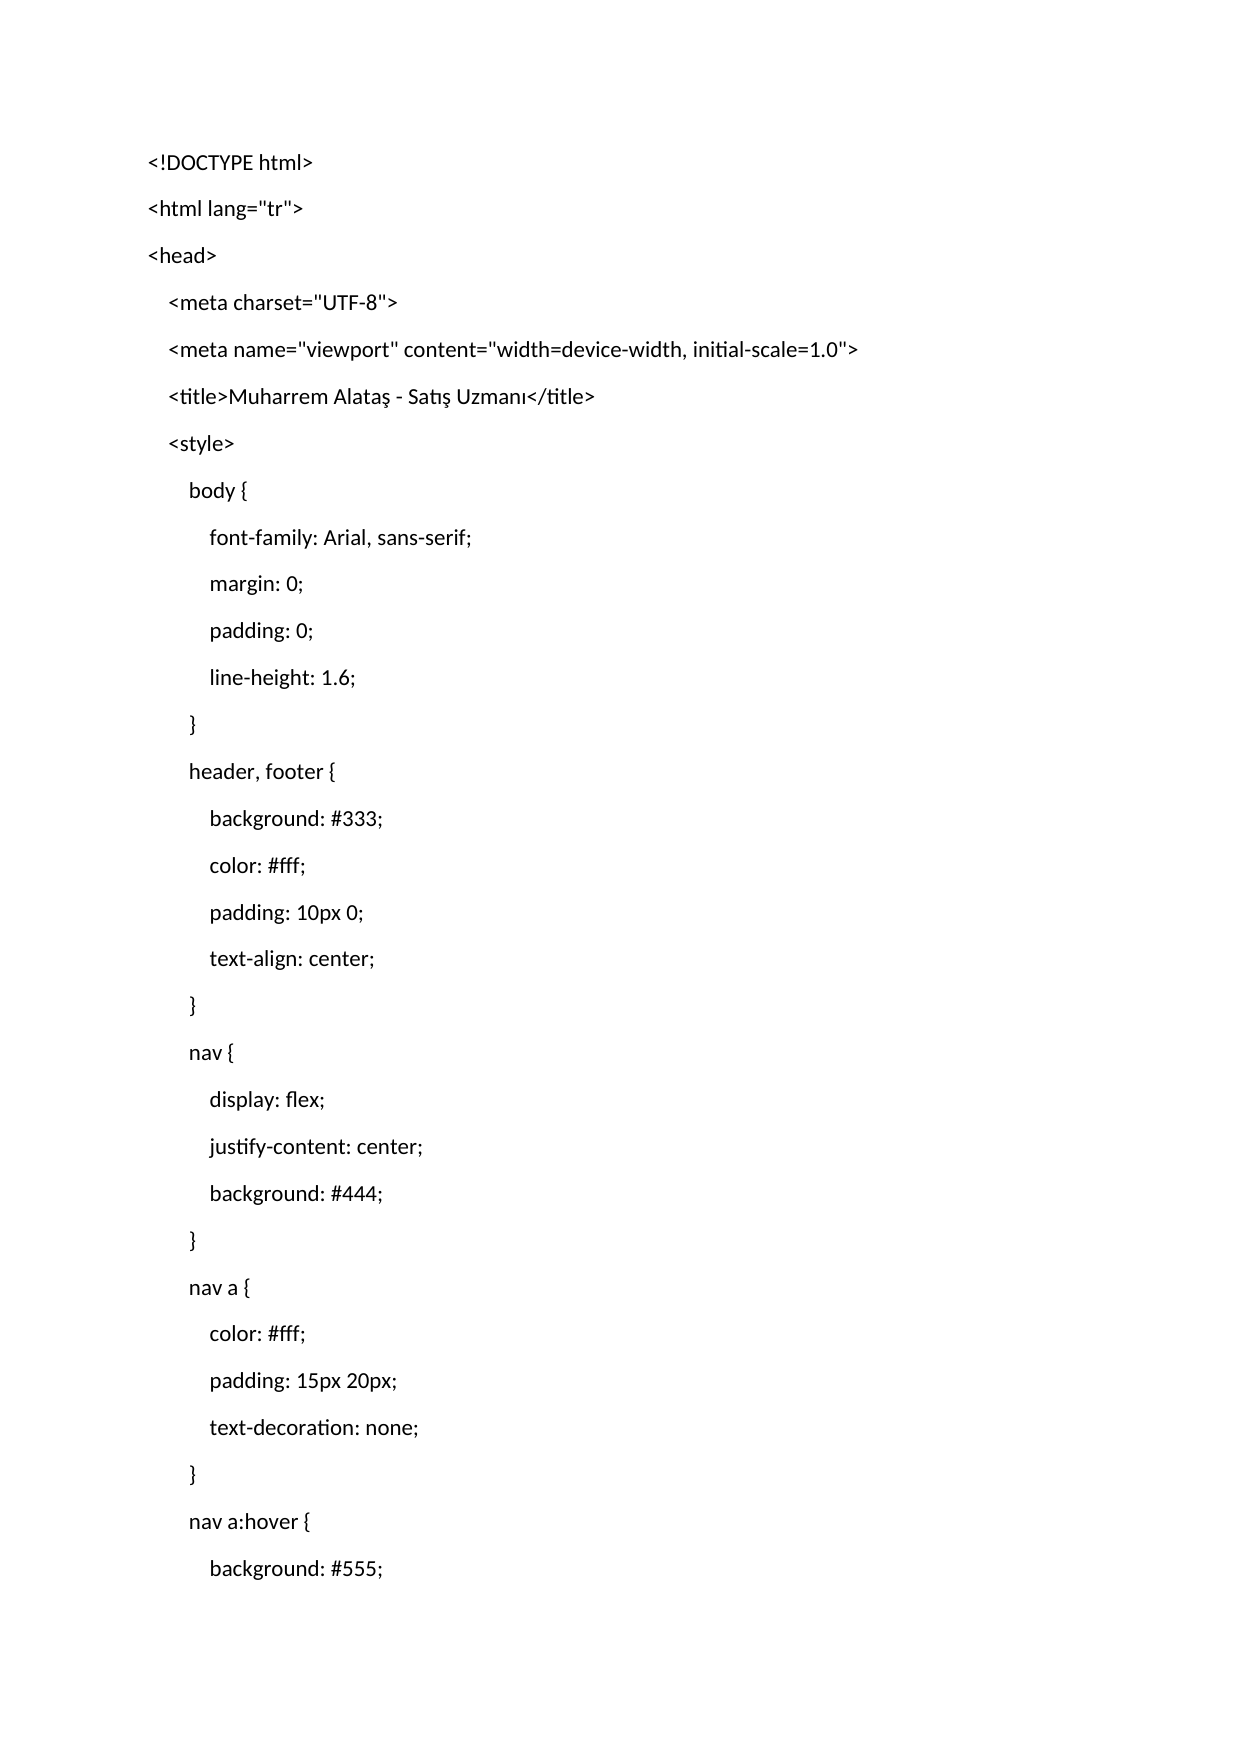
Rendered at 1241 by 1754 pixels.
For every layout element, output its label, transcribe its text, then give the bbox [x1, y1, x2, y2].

text color: #fff; [148, 1319, 1093, 1347]
text padding: 0; [148, 616, 1093, 644]
text nav a:hover { [148, 1507, 1093, 1535]
text } [148, 991, 1093, 1019]
text <head> [148, 241, 1093, 269]
text color: #fff; [148, 851, 1093, 879]
text header, footer { [148, 757, 1093, 785]
text <!DOCTYPE html> [148, 148, 1093, 176]
text } [148, 710, 1093, 738]
text <style> [148, 429, 1093, 457]
text body { [148, 476, 1093, 504]
text text-align: center; [148, 944, 1093, 972]
text <html lang="tr"> [148, 194, 1093, 222]
text nav a { [148, 1273, 1093, 1301]
text <title>Muharrem Alataş - Satış Uzmanı</title> [148, 382, 1093, 410]
text line-height: 1.6; [148, 663, 1093, 691]
text } [148, 1226, 1093, 1254]
text background: #444; [148, 1179, 1093, 1207]
text nav { [148, 1038, 1093, 1066]
text } [148, 1460, 1093, 1488]
text background: #333; [148, 804, 1093, 832]
text font-family: Arial, sans-serif; [148, 523, 1093, 551]
text margin: 0; [148, 569, 1093, 597]
text justify-content: center; [148, 1132, 1093, 1160]
text text-decoration: none; [148, 1413, 1093, 1441]
text padding: 15px 20px; [148, 1366, 1093, 1394]
text padding: 10px 0; [148, 898, 1093, 926]
text <meta name="viewport" content="width=device-width, initial-scale=1.0"> [148, 335, 1093, 363]
text display: flex; [148, 1085, 1093, 1113]
text <meta charset="UTF-8"> [148, 288, 1093, 316]
text background: #555; [148, 1554, 1093, 1582]
